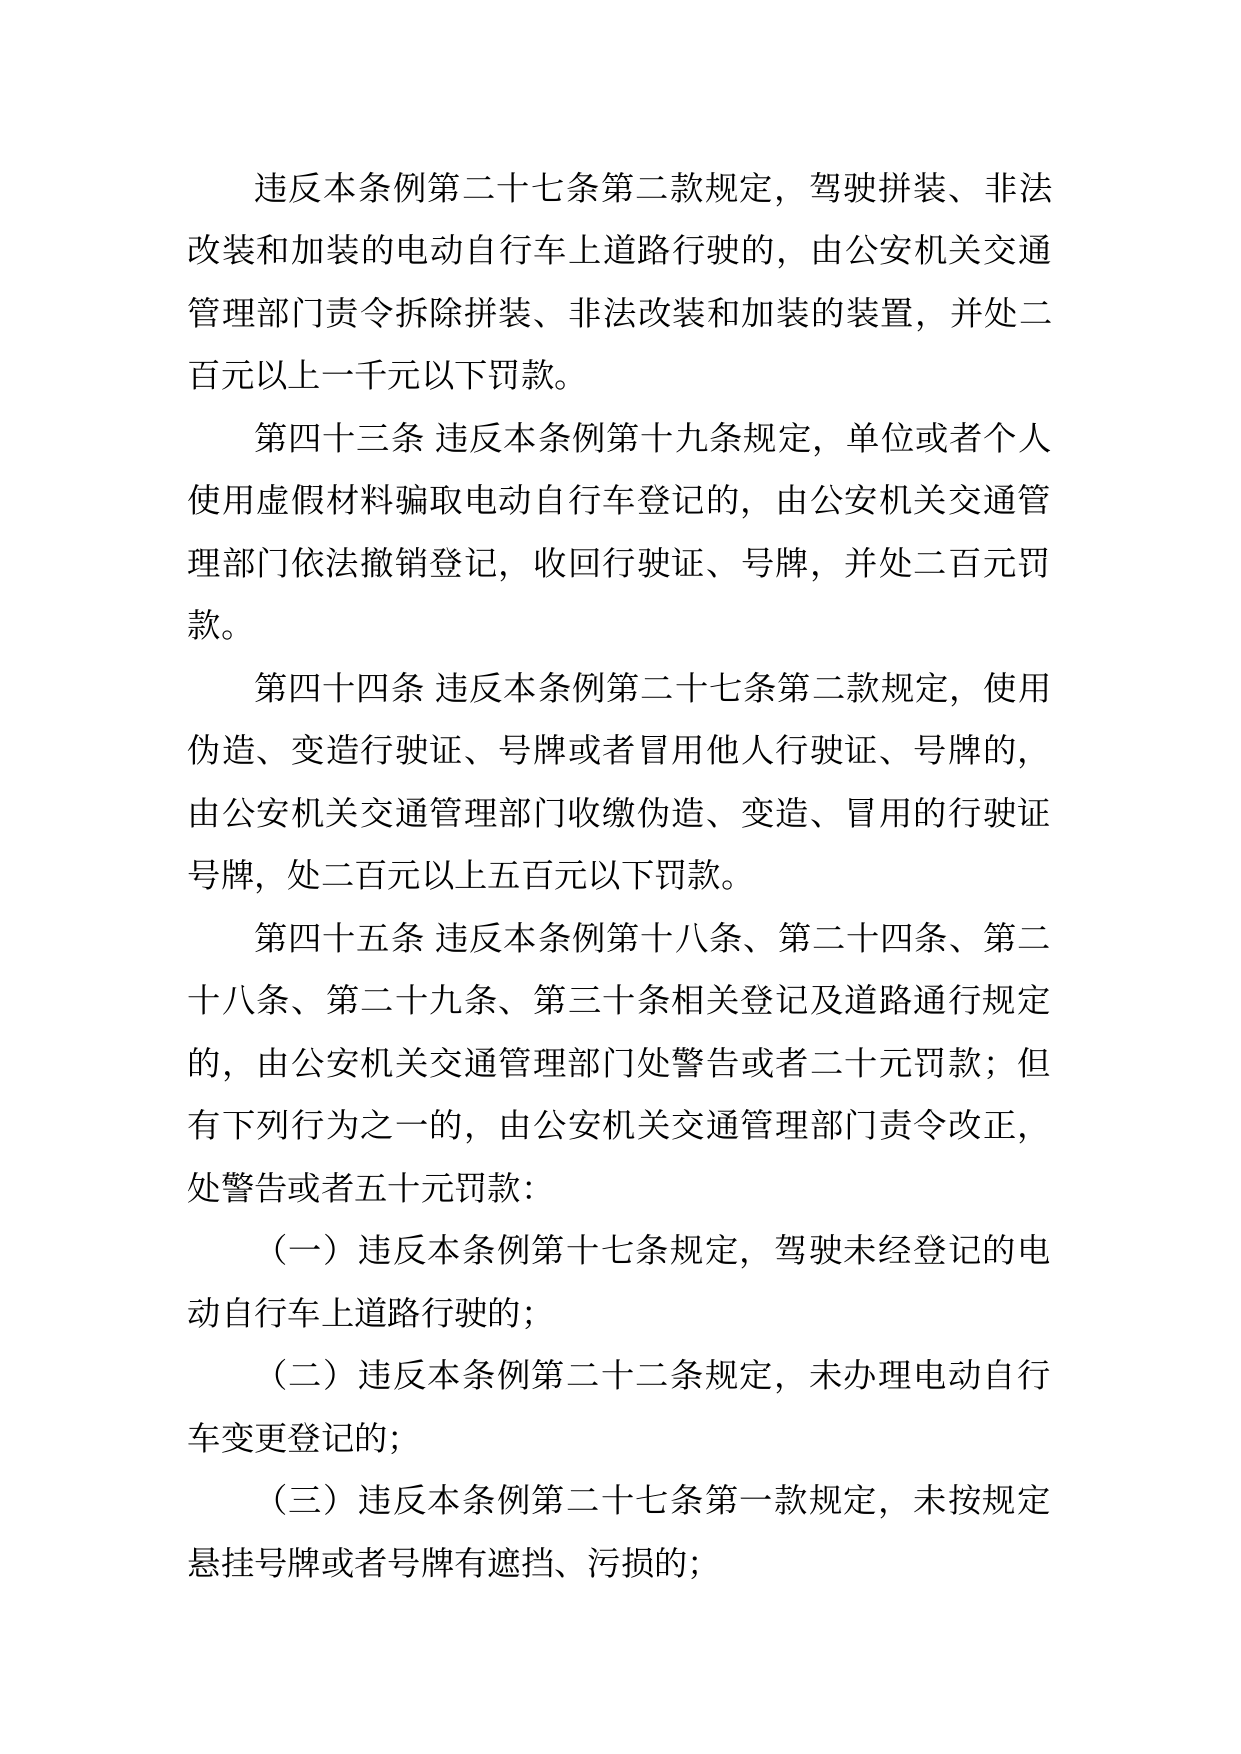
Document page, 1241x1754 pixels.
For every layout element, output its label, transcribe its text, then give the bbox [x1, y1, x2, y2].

text 第四十五条 违反本条例第十八条、第二十四条、第二十八条、第二十九条、第三十条相关登记及道路通行规定的，由公安机关交通管理部门处警告或者二十元罚款；但有下列行为之一的，由公安机关交通管理部门责令改正，处警告或者五十元罚款： [187, 900, 1053, 1212]
text （一）违反本条例第十七条规定，驾驶未经登记的电动自行车上道路行驶的； [187, 1212, 1053, 1337]
text 第四十三条 违反本条例第十九条规定，单位或者个人使用虚假材料骗取电动自行车登记的，由公安机关交通管理部门依法撤销登记，收回行驶证、号牌，并处二百元罚款。 [187, 400, 1053, 650]
text （三）违反本条例第二十七条第一款规定，未按规定悬挂号牌或者号牌有遮挡、污损的； [187, 1462, 1053, 1587]
text 第四十四条 违反本条例第二十七条第二款规定，使用伪造、变造行驶证、号牌或者冒用他人行驶证、号牌的，由公安机关交通管理部门收缴伪造、变造、冒用的行驶证、号牌，处二百元以上五百元以下罚款。 [187, 650, 1053, 900]
text （二）违反本条例第二十二条规定，未办理电动自行车变更登记的； [187, 1337, 1053, 1462]
text 违反本条例第二十七条第二款规定，驾驶拼装、非法改装和加装的电动自行车上道路行驶的，由公安机关交通管理部门责令拆除拼装、非法改装和加装的装置，并处二百元以上一千元以下罚款。 [187, 150, 1053, 400]
